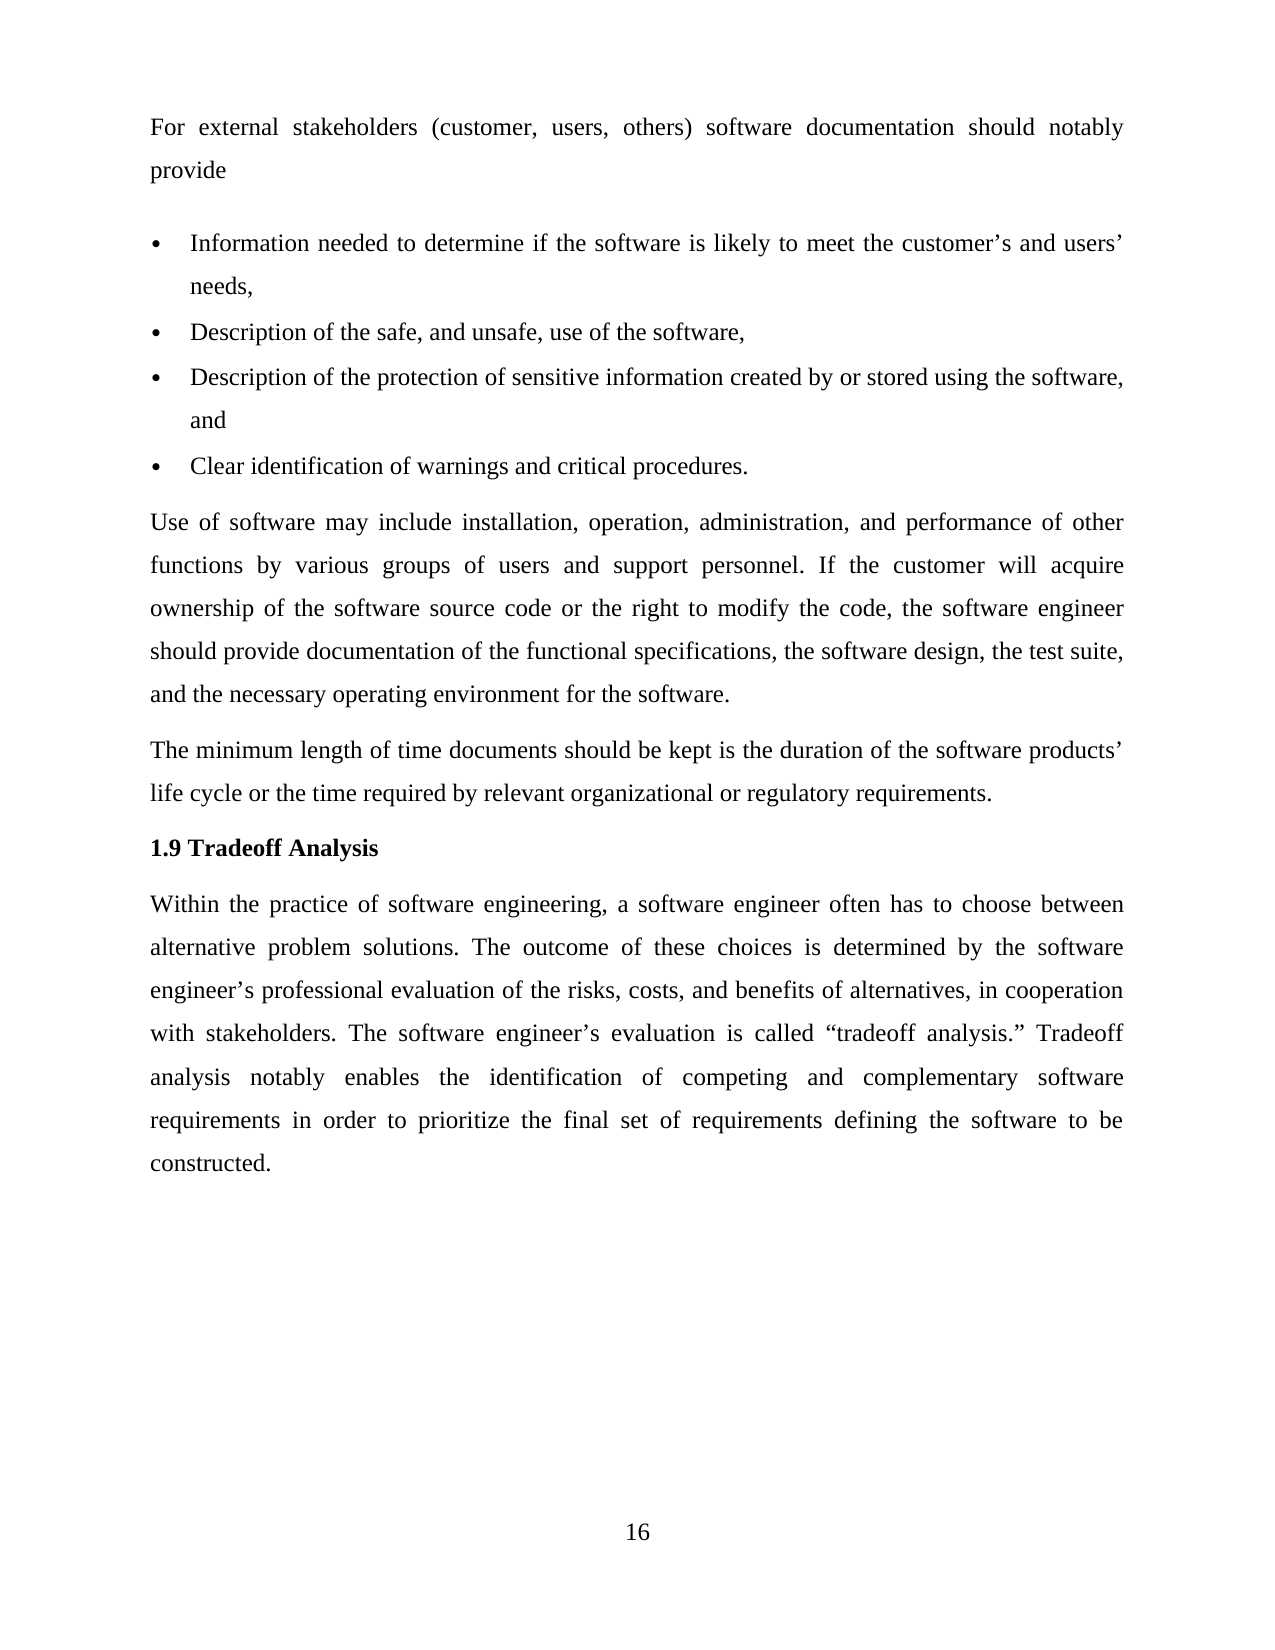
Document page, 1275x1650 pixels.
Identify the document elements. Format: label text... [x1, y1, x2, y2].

list Description of the safe, and unsafe, use of the software, [152, 317, 1125, 345]
list Description of the protection of sensitive information created by or stored using the software, and [152, 362, 1125, 434]
text 1.9 Tradeoff Analysis [150, 833, 1125, 862]
text For external stakeholders (customer, users, others) software documentation should notably provide [150, 112, 1125, 184]
list Clear identification of warnings and critical procedures. [152, 451, 1125, 480]
text The minimum length of time documents should be kept is the duration of the software products’ life cycle or the time required by relevant organizational or regulatory requirements. [150, 735, 1125, 807]
text Within the practice of software engineering, a software engineer often has to choose between alternative problem solutions. The outcome of these choices is determined by the software engineer’s professional evaluation of the risks, costs, and benefits of alternatives, in cooperation with stakeholders. The software engineer’s evaluation is called “tradeoff analysis.” Tradeoff analysis notably enables the identification of competing and complementary software requirements in order to prioritize the final set of requirements defining the software to be constructed. [150, 889, 1125, 1177]
text Use of software may include installation, operation, administration, and performance of other functions by various groups of users and support personnel. If the customer will acquire ownership of the software source code or the right to modify the code, the software engineer should provide documentation of the functional specifications, the software design, the test suite, and the necessary operating environment for the software. [150, 507, 1125, 708]
list Information needed to determine if the software is likely to meet the customer’s and users’ needs, [152, 228, 1125, 300]
